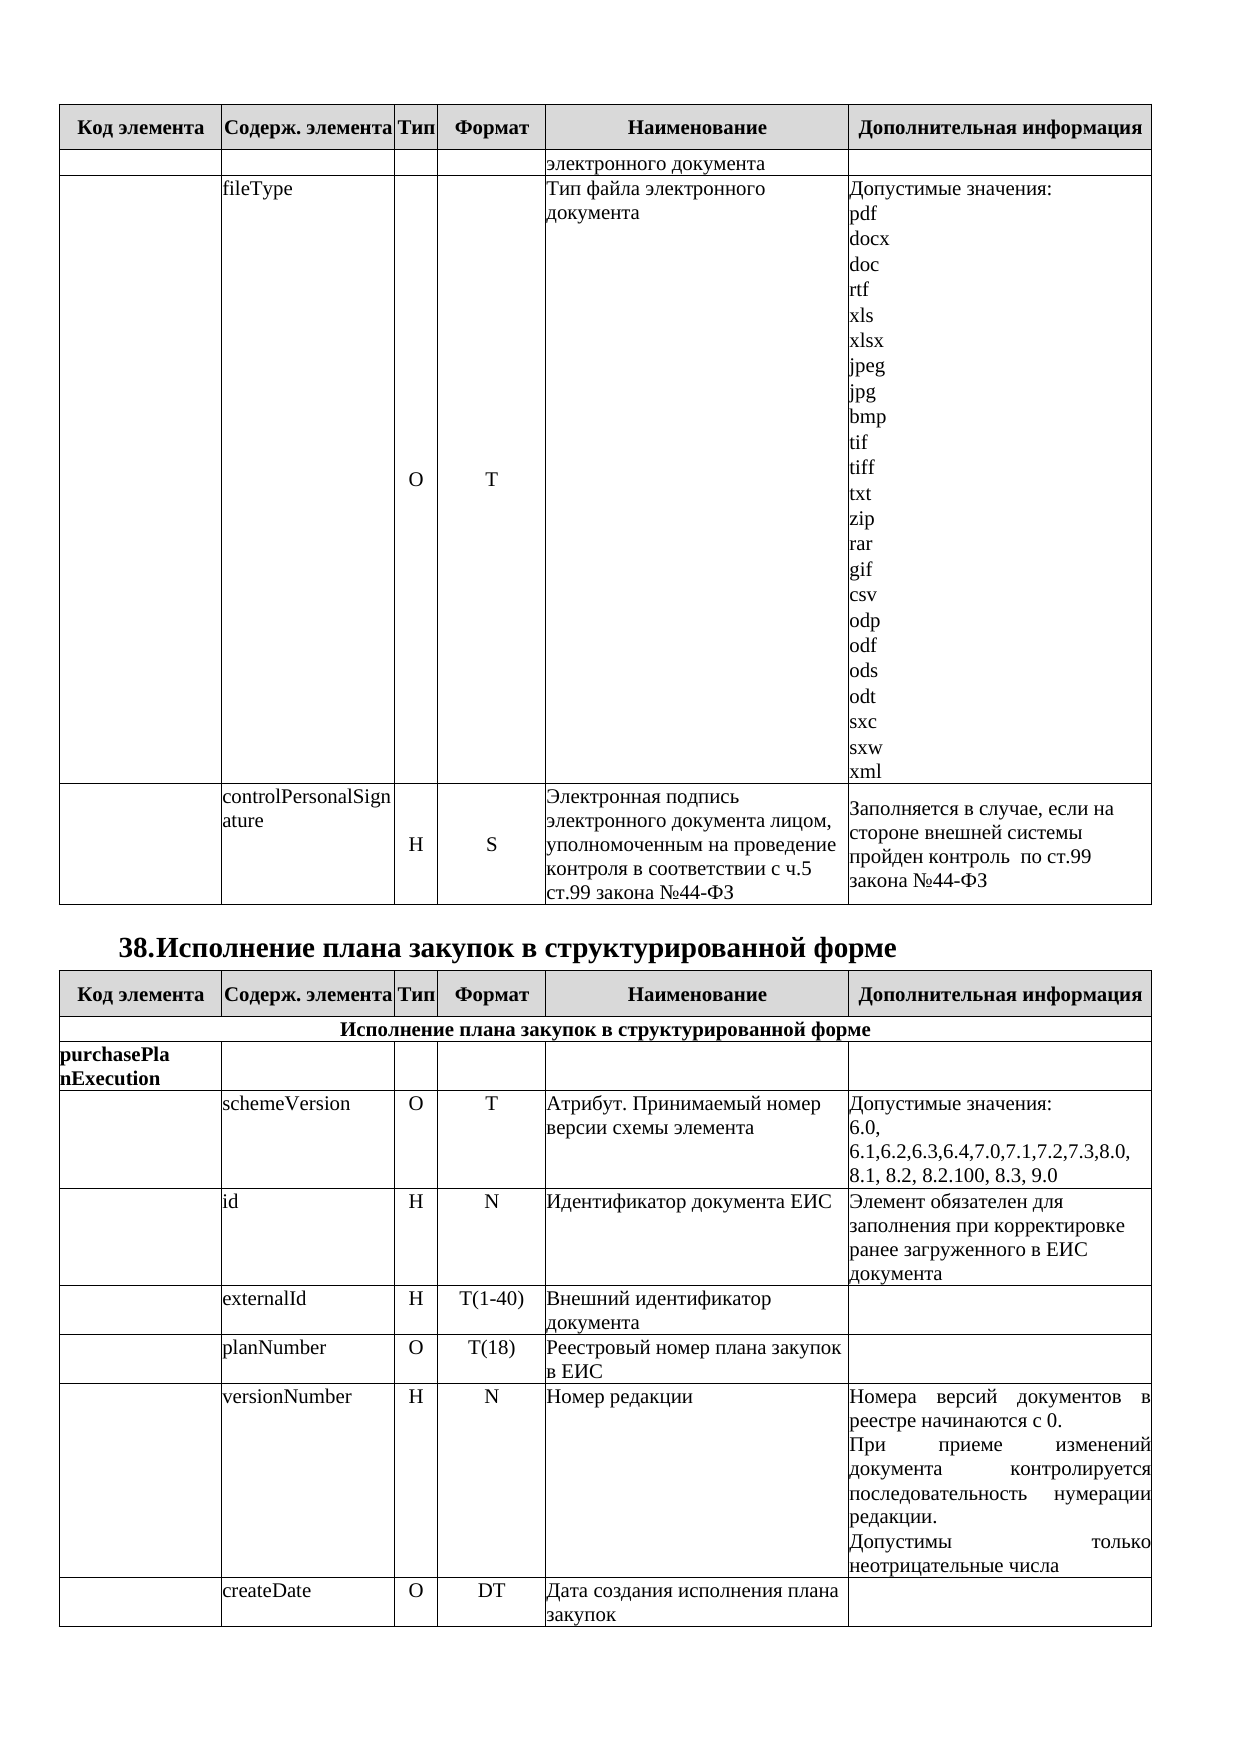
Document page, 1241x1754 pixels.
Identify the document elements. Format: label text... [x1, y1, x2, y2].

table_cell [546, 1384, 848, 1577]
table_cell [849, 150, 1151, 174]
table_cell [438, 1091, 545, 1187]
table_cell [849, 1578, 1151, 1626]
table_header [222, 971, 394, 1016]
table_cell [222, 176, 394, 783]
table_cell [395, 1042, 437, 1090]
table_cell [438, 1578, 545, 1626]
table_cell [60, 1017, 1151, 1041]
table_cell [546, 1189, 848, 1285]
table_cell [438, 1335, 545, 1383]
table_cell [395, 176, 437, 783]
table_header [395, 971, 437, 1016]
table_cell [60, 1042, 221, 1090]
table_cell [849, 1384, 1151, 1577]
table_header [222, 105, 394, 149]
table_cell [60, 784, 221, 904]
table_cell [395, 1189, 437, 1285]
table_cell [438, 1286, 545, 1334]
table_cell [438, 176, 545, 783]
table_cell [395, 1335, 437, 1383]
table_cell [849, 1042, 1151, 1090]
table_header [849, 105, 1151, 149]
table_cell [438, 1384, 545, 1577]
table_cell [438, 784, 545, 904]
subtitle Исполнение плана закупок в структурированной форме [118, 930, 1152, 964]
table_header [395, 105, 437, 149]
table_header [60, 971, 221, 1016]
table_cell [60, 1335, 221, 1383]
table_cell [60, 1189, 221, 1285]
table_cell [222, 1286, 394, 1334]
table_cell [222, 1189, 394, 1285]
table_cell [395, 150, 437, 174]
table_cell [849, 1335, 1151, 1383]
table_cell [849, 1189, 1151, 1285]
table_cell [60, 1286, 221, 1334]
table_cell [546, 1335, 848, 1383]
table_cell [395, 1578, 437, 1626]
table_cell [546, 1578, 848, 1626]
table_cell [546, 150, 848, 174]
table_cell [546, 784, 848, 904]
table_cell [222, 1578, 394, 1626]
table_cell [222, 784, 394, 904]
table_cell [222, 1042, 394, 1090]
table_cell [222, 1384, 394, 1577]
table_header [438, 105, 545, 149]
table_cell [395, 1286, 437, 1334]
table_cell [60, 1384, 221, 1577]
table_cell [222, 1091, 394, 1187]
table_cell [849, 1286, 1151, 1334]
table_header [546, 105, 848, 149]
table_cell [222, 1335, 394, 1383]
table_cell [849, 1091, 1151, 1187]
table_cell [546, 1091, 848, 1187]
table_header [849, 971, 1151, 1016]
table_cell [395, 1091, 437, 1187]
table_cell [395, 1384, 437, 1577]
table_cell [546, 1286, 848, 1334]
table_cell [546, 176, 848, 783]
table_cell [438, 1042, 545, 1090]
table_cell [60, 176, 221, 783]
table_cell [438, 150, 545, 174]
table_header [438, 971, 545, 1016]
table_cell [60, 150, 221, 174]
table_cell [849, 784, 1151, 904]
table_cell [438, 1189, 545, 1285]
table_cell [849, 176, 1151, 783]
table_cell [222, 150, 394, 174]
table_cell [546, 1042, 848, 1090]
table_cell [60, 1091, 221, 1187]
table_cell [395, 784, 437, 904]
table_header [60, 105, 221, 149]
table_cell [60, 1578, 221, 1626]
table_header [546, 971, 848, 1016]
